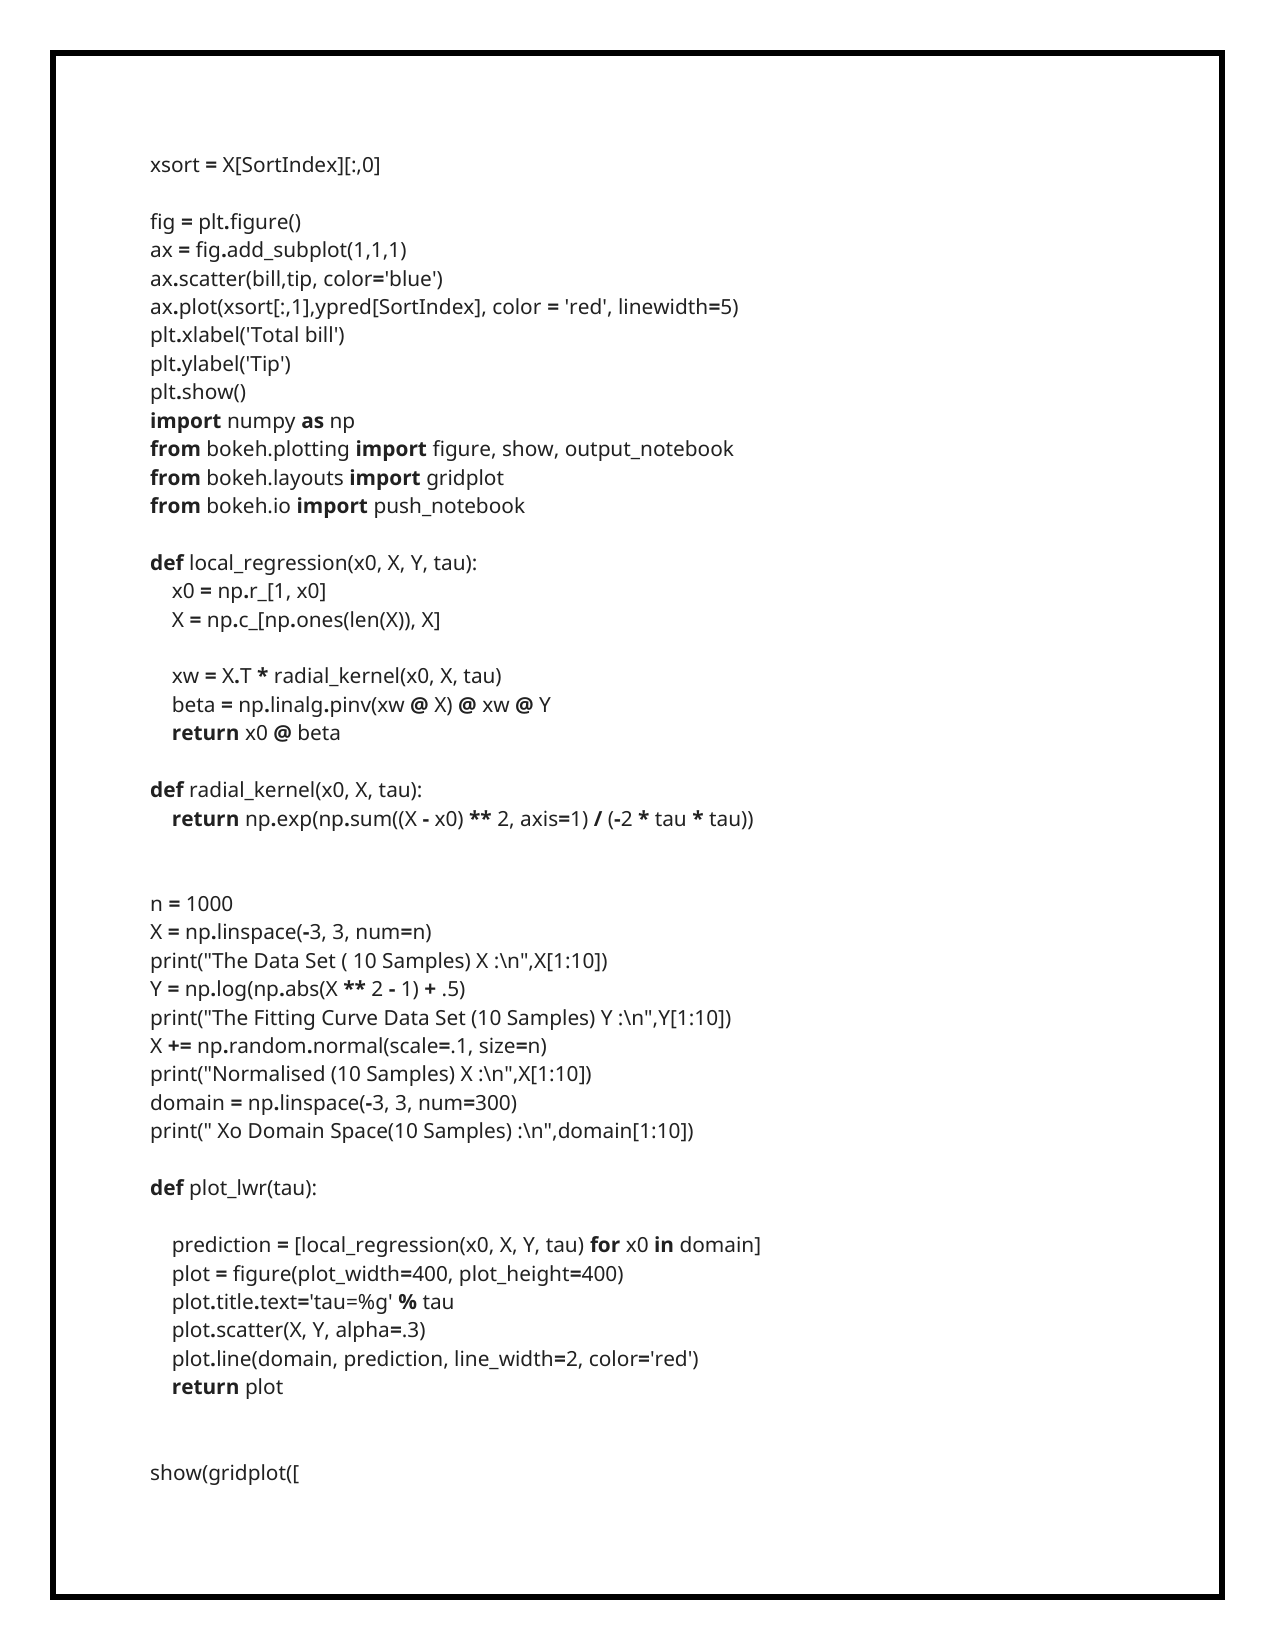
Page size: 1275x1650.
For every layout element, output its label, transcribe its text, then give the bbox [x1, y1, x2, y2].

text plot.title.text='tau=%g' % tau [150, 1287, 1125, 1316]
text beta = np.linalg.pinv(xw @ X) @ xw @ Y [150, 690, 1125, 718]
text print("The Data Set ( 10 Samples) X :\n",X[1:10]) [150, 946, 1125, 974]
text plt.ylabel('Tip') [150, 349, 1125, 377]
text return np.exp(np.sum((X - x0) ** 2, axis=1) / (-2 * tau * tau)) [150, 804, 1125, 832]
text X = np.c_[np.ones(len(X)), X] [150, 605, 1125, 633]
text plot = figure(plot_width=400, plot_height=400) [150, 1259, 1125, 1287]
text plt.xlabel('Total bill') [150, 321, 1125, 349]
text xw = X.T * radial_kernel(x0, X, tau) [150, 661, 1125, 690]
text return x0 @ beta [150, 718, 1125, 747]
text X = np.linspace(-3, 3, num=n) [150, 917, 1125, 946]
text prediction = [local_regression(x0, X, Y, tau) for x0 in domain] [150, 1230, 1125, 1259]
text from bokeh.plotting import figure, show, output_notebook [150, 434, 1125, 463]
text domain = np.linspace(-3, 3, num=300) [150, 1088, 1125, 1116]
text from bokeh.io import push_notebook [150, 491, 1125, 520]
text ax.scatter(bill,tip, color='blue') [150, 264, 1125, 292]
text xsort = X[SortIndex][:,0] [150, 150, 1125, 178]
text plot.line(domain, prediction, line_width=2, color='red') [150, 1344, 1125, 1372]
text n = 1000 [150, 889, 1125, 917]
text plt.show() [150, 377, 1125, 406]
text def radial_kernel(x0, X, tau): [150, 775, 1125, 804]
text ax.plot(xsort[:,1],ypred[SortIndex], color = 'red', linewidth=5) [150, 292, 1125, 321]
text import numpy as np [150, 406, 1125, 434]
text fig = plt.figure() [150, 207, 1125, 235]
text show(gridplot([ [150, 1458, 1125, 1486]
text from bokeh.layouts import gridplot [150, 463, 1125, 491]
text print(" Xo Domain Space(10 Samples) :\n",domain[1:10]) [150, 1116, 1125, 1145]
text x0 = np.r_[1, x0] [150, 577, 1125, 605]
text return plot [150, 1372, 1125, 1401]
text X += np.random.normal(scale=.1, size=n) [150, 1031, 1125, 1059]
text def plot_lwr(tau): [150, 1173, 1125, 1202]
text print("The Fitting Curve Data Set (10 Samples) Y :\n",Y[1:10]) [150, 1003, 1125, 1031]
text print("Normalised (10 Samples) X :\n",X[1:10]) [150, 1059, 1125, 1088]
text ax = fig.add_subplot(1,1,1) [150, 235, 1125, 264]
text def local_regression(x0, X, Y, tau): [150, 548, 1125, 577]
text plot.scatter(X, Y, alpha=.3) [150, 1316, 1125, 1344]
text Y = np.log(np.abs(X ** 2 - 1) + .5) [150, 974, 1125, 1003]
